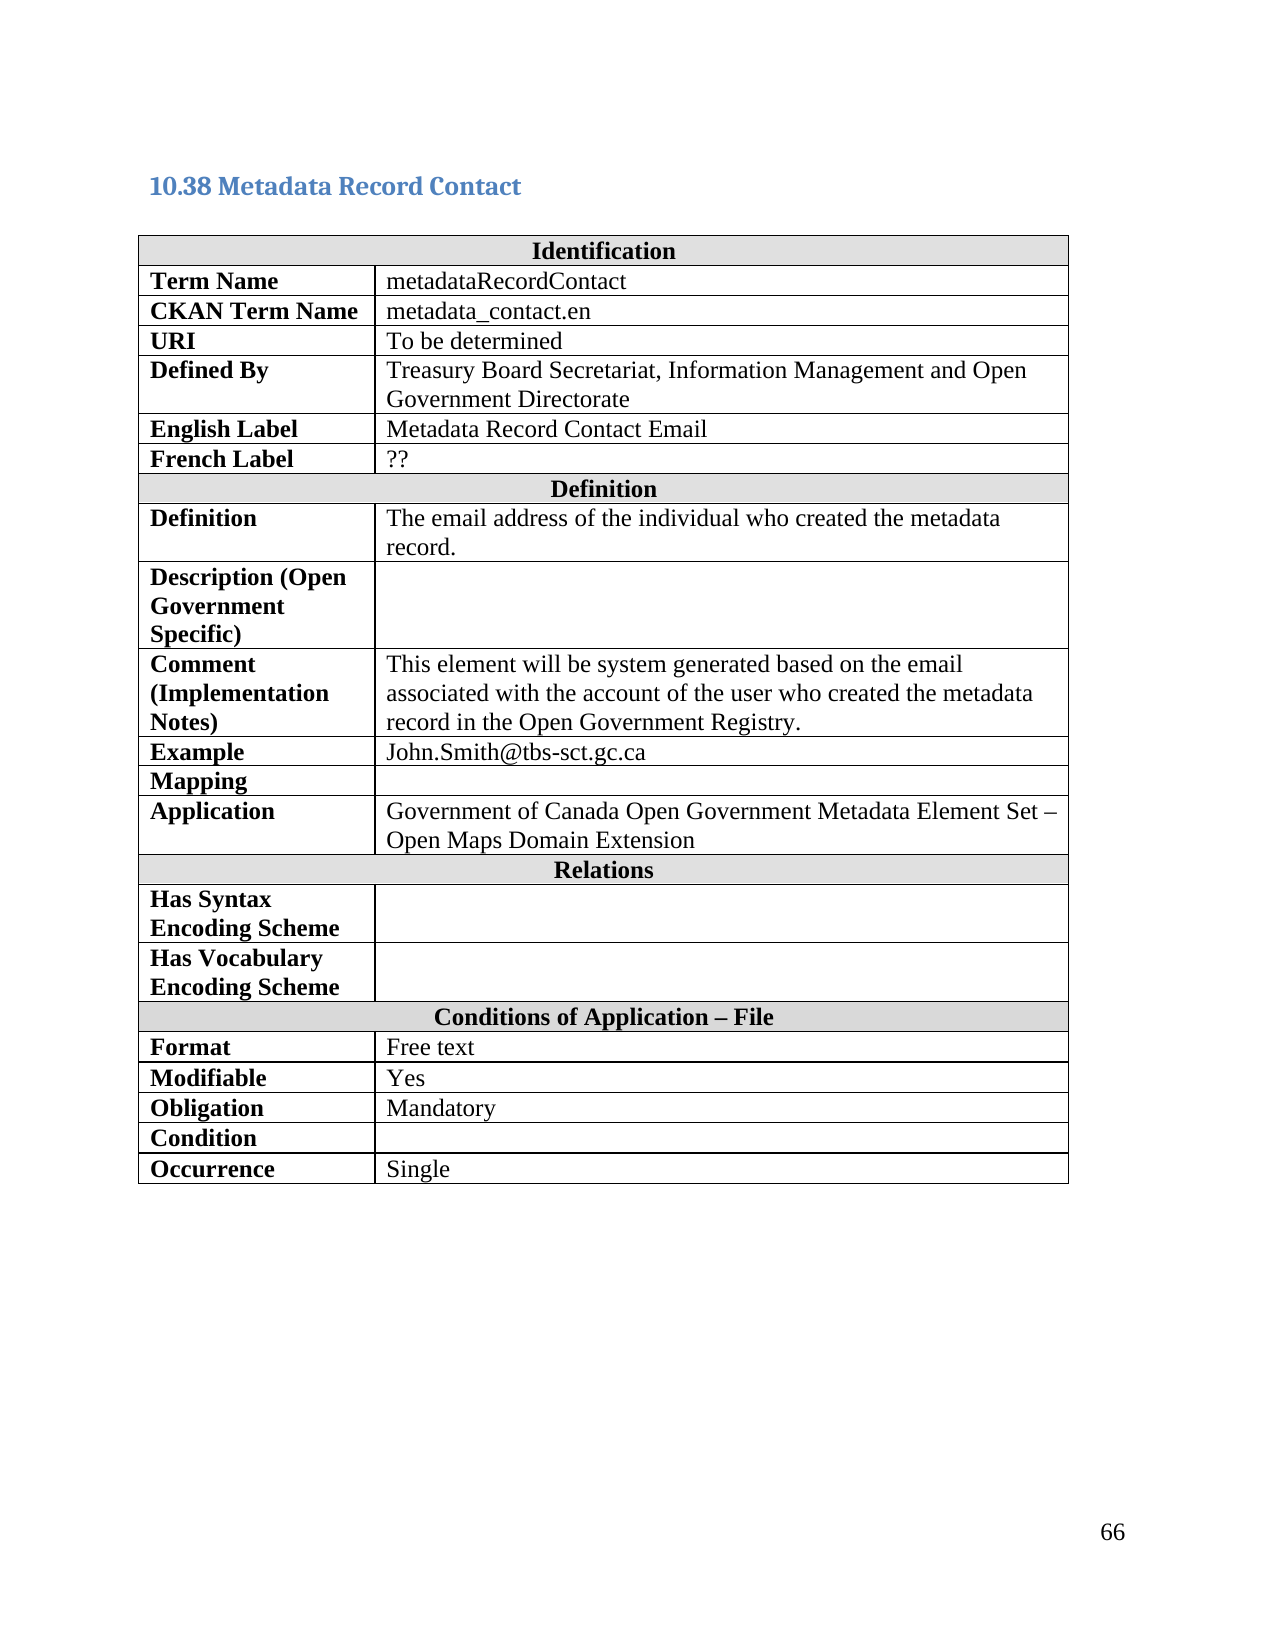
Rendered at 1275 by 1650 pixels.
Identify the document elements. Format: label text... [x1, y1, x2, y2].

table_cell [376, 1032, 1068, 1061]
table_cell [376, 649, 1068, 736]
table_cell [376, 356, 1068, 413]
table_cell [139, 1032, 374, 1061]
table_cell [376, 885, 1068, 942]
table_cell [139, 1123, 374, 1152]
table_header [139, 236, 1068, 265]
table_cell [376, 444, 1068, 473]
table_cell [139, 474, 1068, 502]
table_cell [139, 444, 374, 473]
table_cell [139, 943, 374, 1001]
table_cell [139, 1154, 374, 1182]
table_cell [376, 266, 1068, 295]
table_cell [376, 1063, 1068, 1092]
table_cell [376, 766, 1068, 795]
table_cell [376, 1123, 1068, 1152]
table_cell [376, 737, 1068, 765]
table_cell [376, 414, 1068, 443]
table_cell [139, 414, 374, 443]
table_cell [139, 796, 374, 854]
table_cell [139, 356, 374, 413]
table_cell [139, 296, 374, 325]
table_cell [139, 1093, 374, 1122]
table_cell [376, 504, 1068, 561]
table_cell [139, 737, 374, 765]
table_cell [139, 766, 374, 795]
subtitle 10.38 Metadata Record Contact [150, 171, 1125, 202]
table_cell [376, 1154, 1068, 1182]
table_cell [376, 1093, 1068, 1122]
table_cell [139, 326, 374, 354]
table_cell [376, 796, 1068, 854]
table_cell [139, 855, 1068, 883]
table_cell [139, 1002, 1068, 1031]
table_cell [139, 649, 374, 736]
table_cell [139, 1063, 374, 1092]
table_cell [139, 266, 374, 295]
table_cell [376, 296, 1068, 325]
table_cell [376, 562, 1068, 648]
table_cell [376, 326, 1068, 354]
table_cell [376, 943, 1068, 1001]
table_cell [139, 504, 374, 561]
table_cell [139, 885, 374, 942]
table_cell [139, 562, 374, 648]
